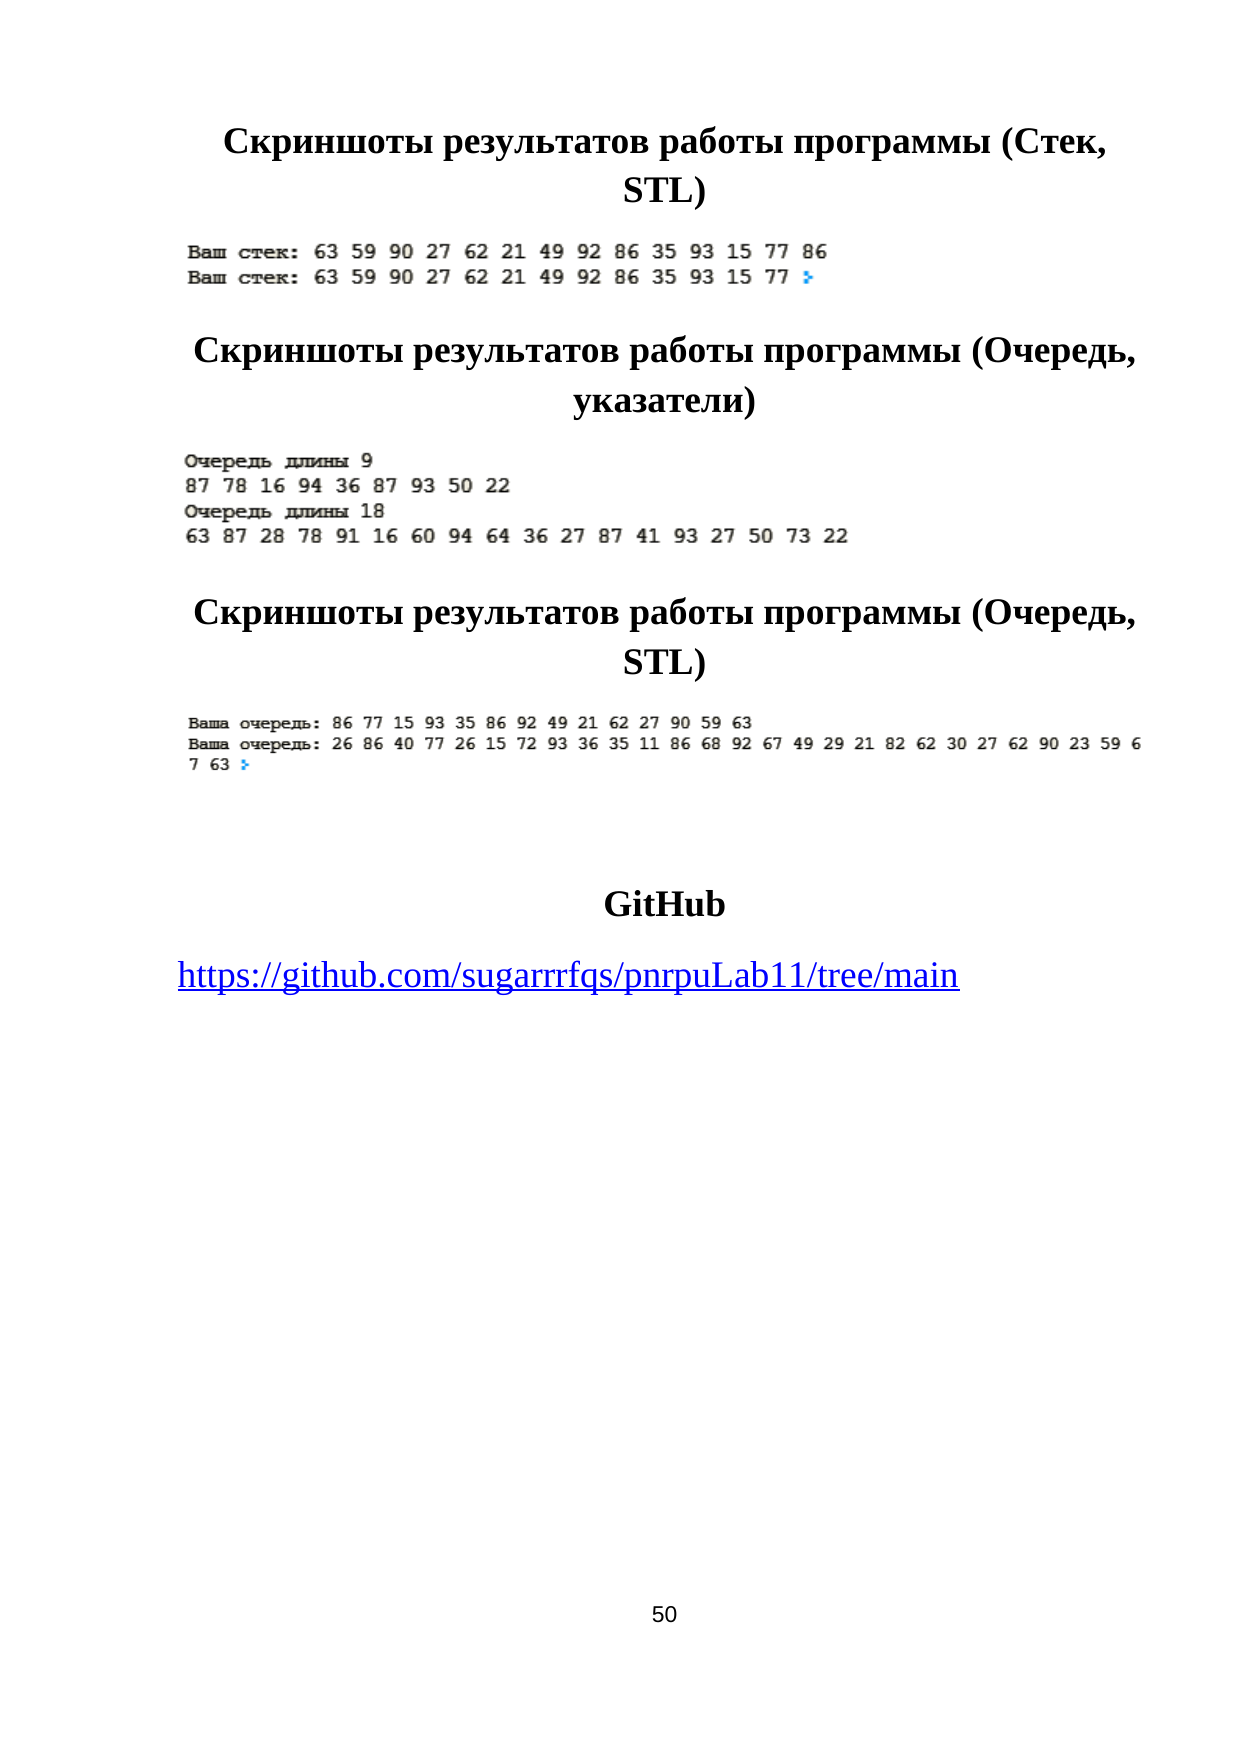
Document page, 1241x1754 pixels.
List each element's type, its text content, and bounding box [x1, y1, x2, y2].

text GitHub [177, 882, 1152, 925]
picture [177, 447, 856, 565]
text https://github.com/sugarrrfqs/pnrpuLab11/tree/main [177, 952, 1152, 995]
picture [177, 709, 1151, 787]
text Скриншоты результатов работы программы (Очередь, STL) [177, 589, 1152, 682]
picture [177, 238, 844, 303]
text Скриншоты результатов работы программы (Стек, STL) [177, 118, 1152, 211]
text Скриншоты результатов работы программы (Очередь, указатели) [177, 328, 1152, 420]
